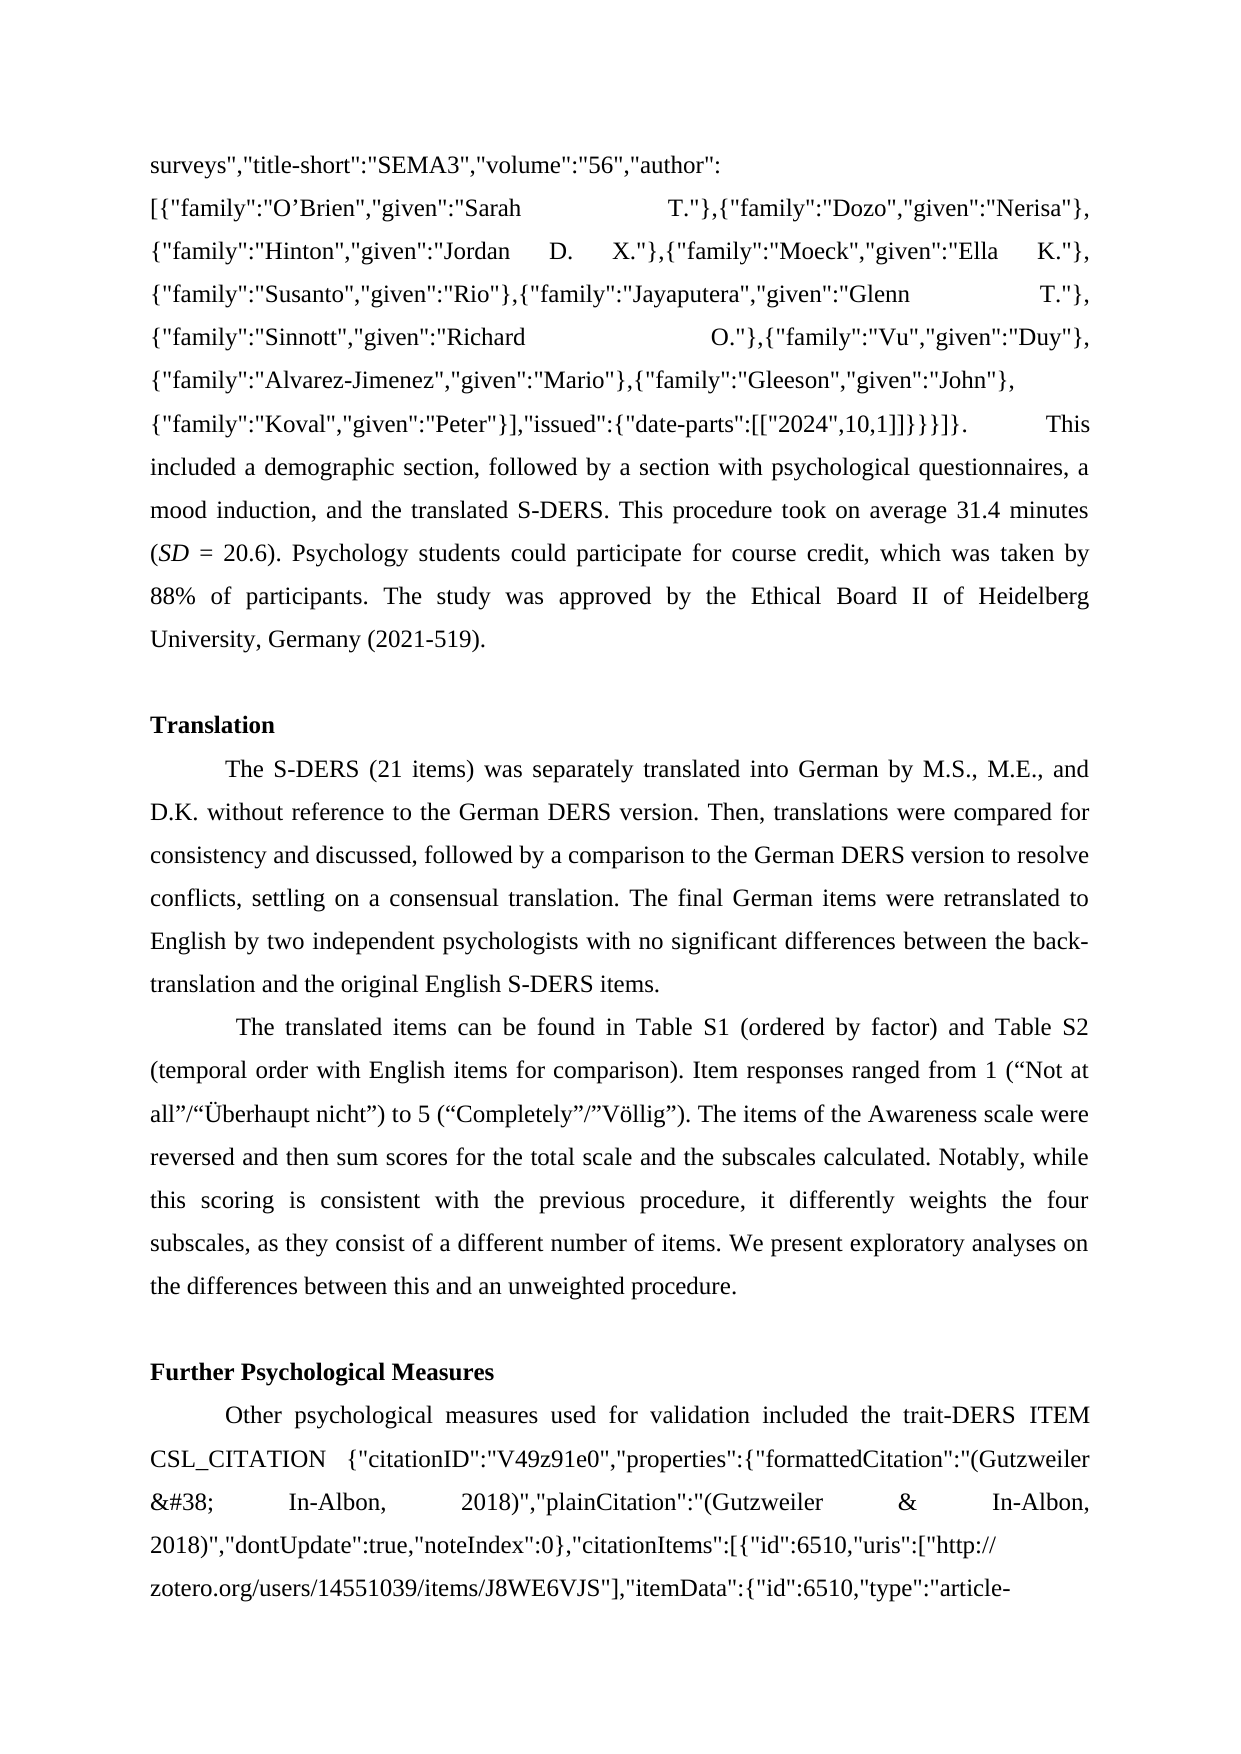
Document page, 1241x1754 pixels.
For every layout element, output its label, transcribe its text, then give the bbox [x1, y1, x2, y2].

text The translated items can be found in Table S1 (ordered by factor) and Table S2 (temporal order with English items for comparison). Item responses ranged from 1 (“Not at all”/“Überhaupt nicht”) to 5 (“Completely”/”Völlig”). The items of the Awareness scale were reversed and then sum scores for the total scale and the subscales calculated. Notably, while this scoring is consistent with the previous procedure, it differently weights the four subscales, as they consist of a different number of items. We present exploratory analyses on the differences between this and an unweighted procedure. [150, 1012, 1090, 1300]
text Further Psychological Measures [150, 1357, 1090, 1386]
text The S-DERS (21 items) was separately translated into German by M.S., M.E., and D.K. without reference to the German DERS version. Then, translations were compared for consistency and discussed, followed by a comparison to the German DERS version to resolve conflicts, settling on a consensual translation. The final German items were retranslated to English by two independent psychologists with no significant differences between the back-translation and the original English S-DERS items. [150, 754, 1090, 998]
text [150, 1401, 1090, 1602]
text Translation [150, 711, 1090, 739]
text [150, 150, 1090, 653]
